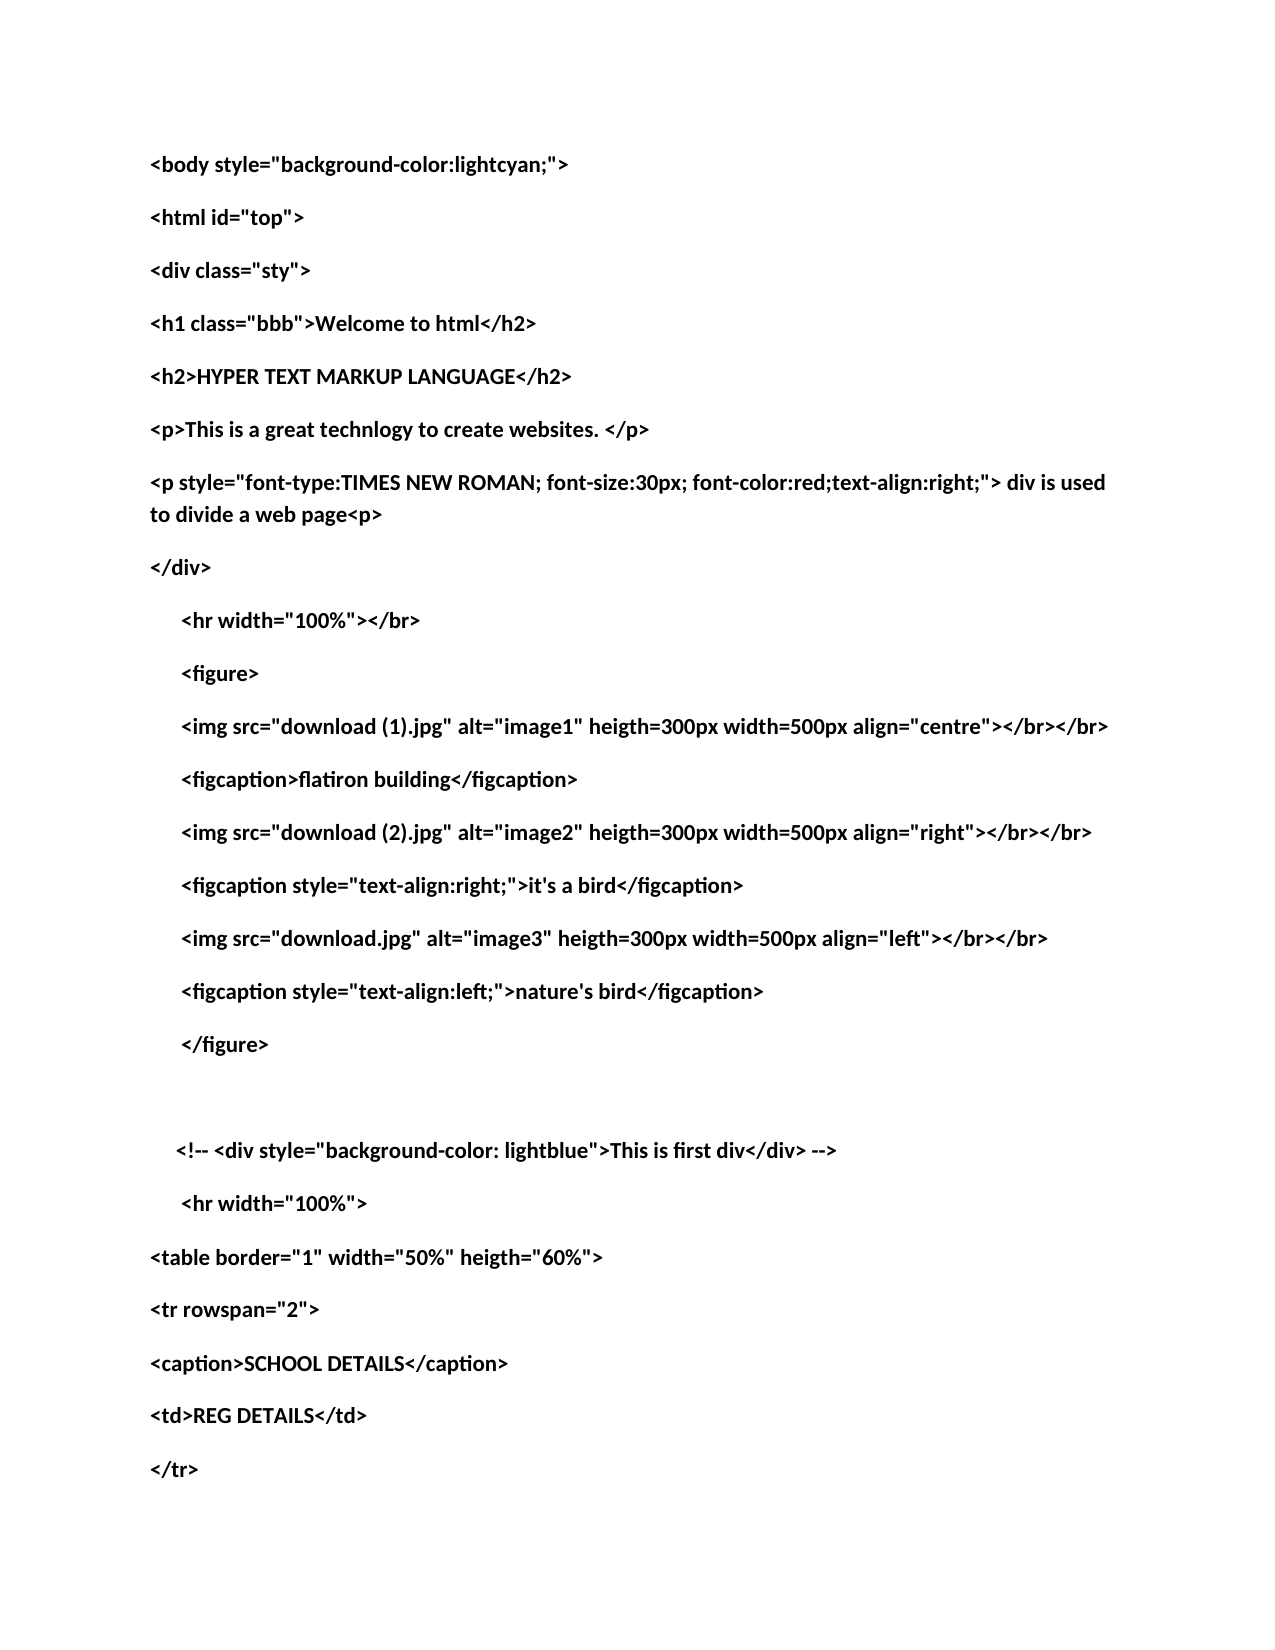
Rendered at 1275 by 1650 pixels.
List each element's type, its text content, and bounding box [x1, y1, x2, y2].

text <body style="background-color:lightcyan;"> [150, 150, 1125, 178]
text <!-- <div style="background-color: lightblue">This is first div</div> --> [150, 1137, 1125, 1164]
text </figure> [150, 1031, 1125, 1058]
text <figcaption style="text-align:right;">it's a bird</figcaption> [150, 871, 1125, 899]
text <figcaption>flatiron building</figcaption> [150, 765, 1125, 793]
text <td>REG DETAILS</td> [150, 1402, 1125, 1430]
text <p style="font-type:TIMES NEW ROMAN; font-size:30px; font-color:red;text-align:right;"> div is used to divide a web page<p> [150, 468, 1125, 528]
text </tr> [150, 1455, 1125, 1483]
text <table border="1" width="50%" heigth="60%"> [150, 1243, 1125, 1271]
text <figcaption style="text-align:left;">nature's bird</figcaption> [150, 977, 1125, 1006]
text <figure> [150, 659, 1125, 687]
text <html id="top"> [150, 203, 1125, 231]
text <tr rowspan="2"> [150, 1296, 1125, 1324]
text <img src="download.jpg" alt="image3" heigth=300px width=500px align="left"></br></br> [150, 924, 1125, 952]
text <hr width="100%"></br> [150, 606, 1125, 634]
text <div class="sty"> [150, 256, 1125, 284]
text <p>This is a great technlogy to create websites. </p> [150, 415, 1125, 443]
text <img src="download (1).jpg" alt="image1" heigth=300px width=500px align="centre"></br></br> [150, 712, 1125, 740]
text </div> [150, 553, 1125, 581]
text <img src="download (2).jpg" alt="image2" heigth=300px width=500px align="right"></br></br> [150, 818, 1125, 846]
text <caption>SCHOOL DETAILS</caption> [150, 1349, 1125, 1377]
text <hr width="100%"> [150, 1189, 1125, 1218]
text <h2>HYPER TEXT MARKUP LANGUAGE</h2> [150, 362, 1125, 390]
text <h1 class="bbb">Welcome to html</h2> [150, 309, 1125, 337]
